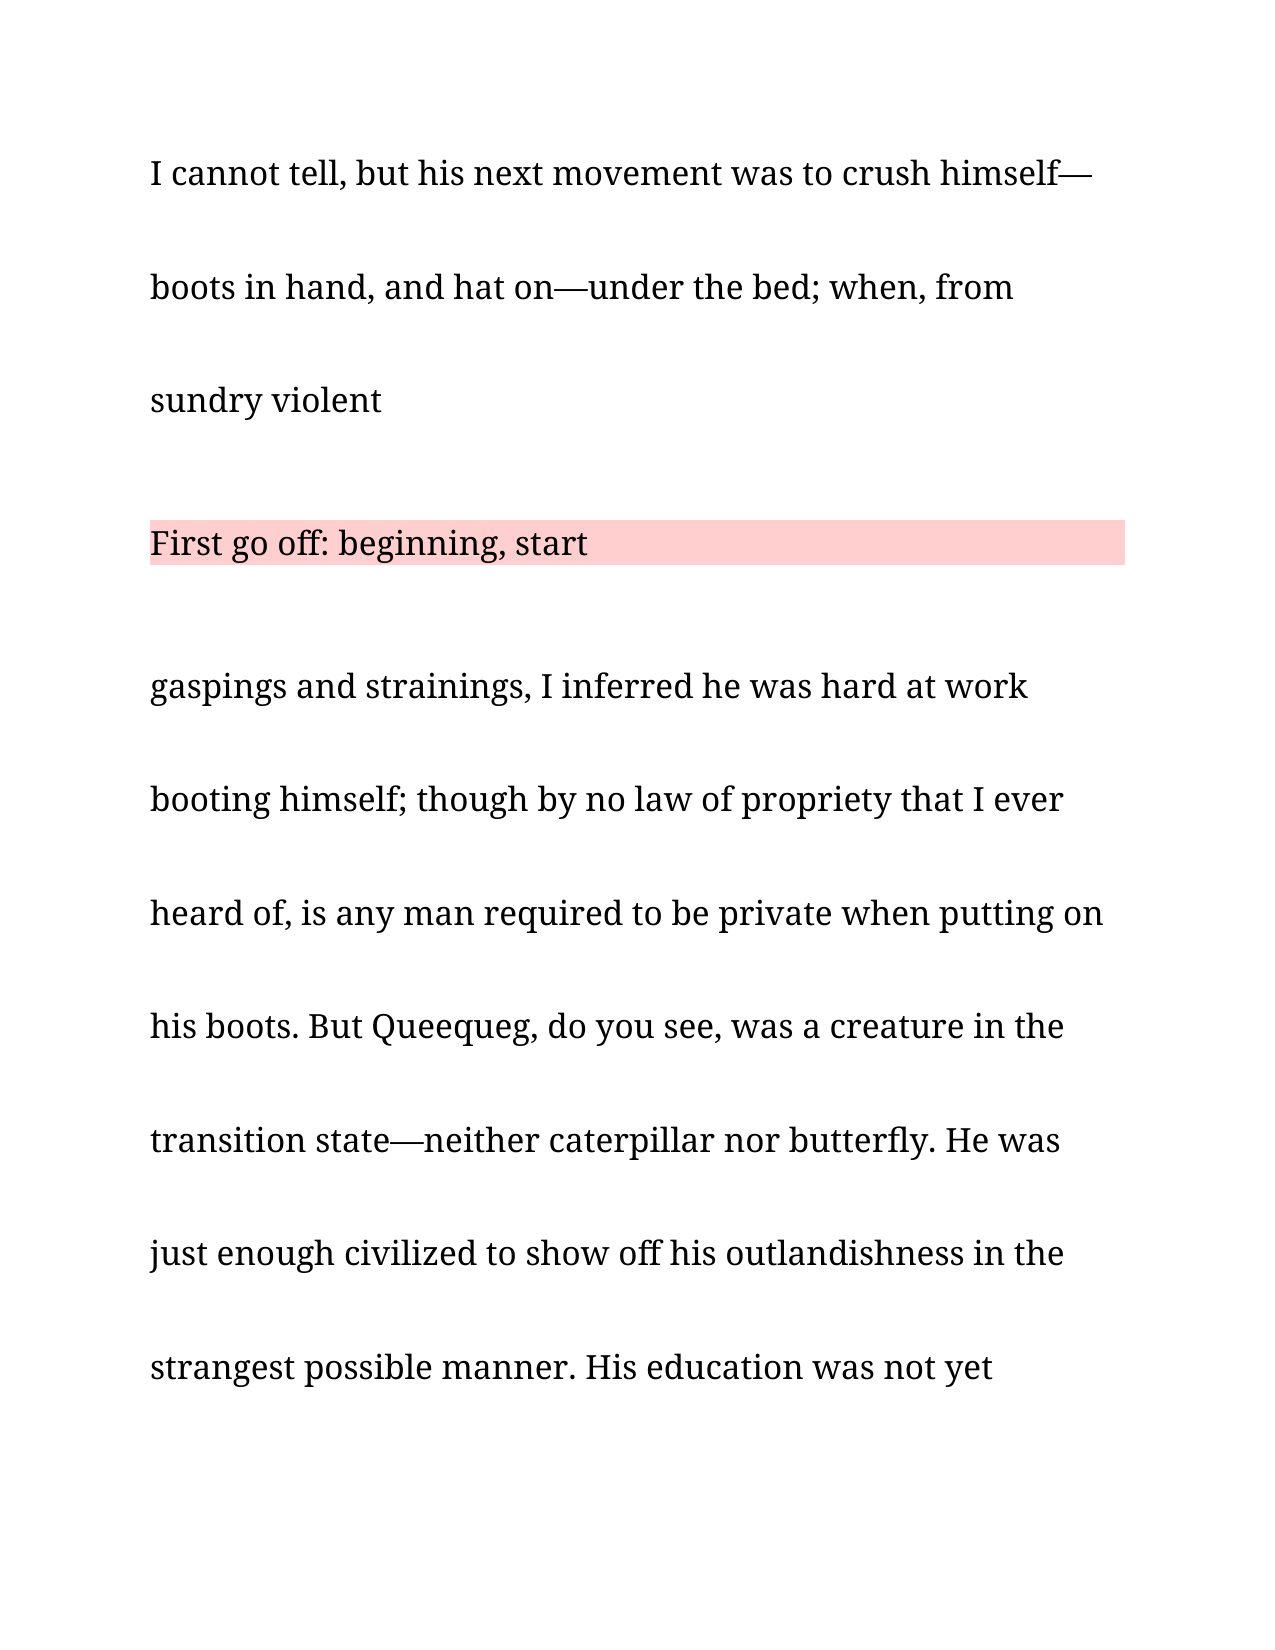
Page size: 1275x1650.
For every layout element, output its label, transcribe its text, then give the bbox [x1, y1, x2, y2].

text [150, 662, 1125, 1389]
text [150, 150, 1125, 422]
text First go off: beginning, start [150, 520, 1125, 565]
